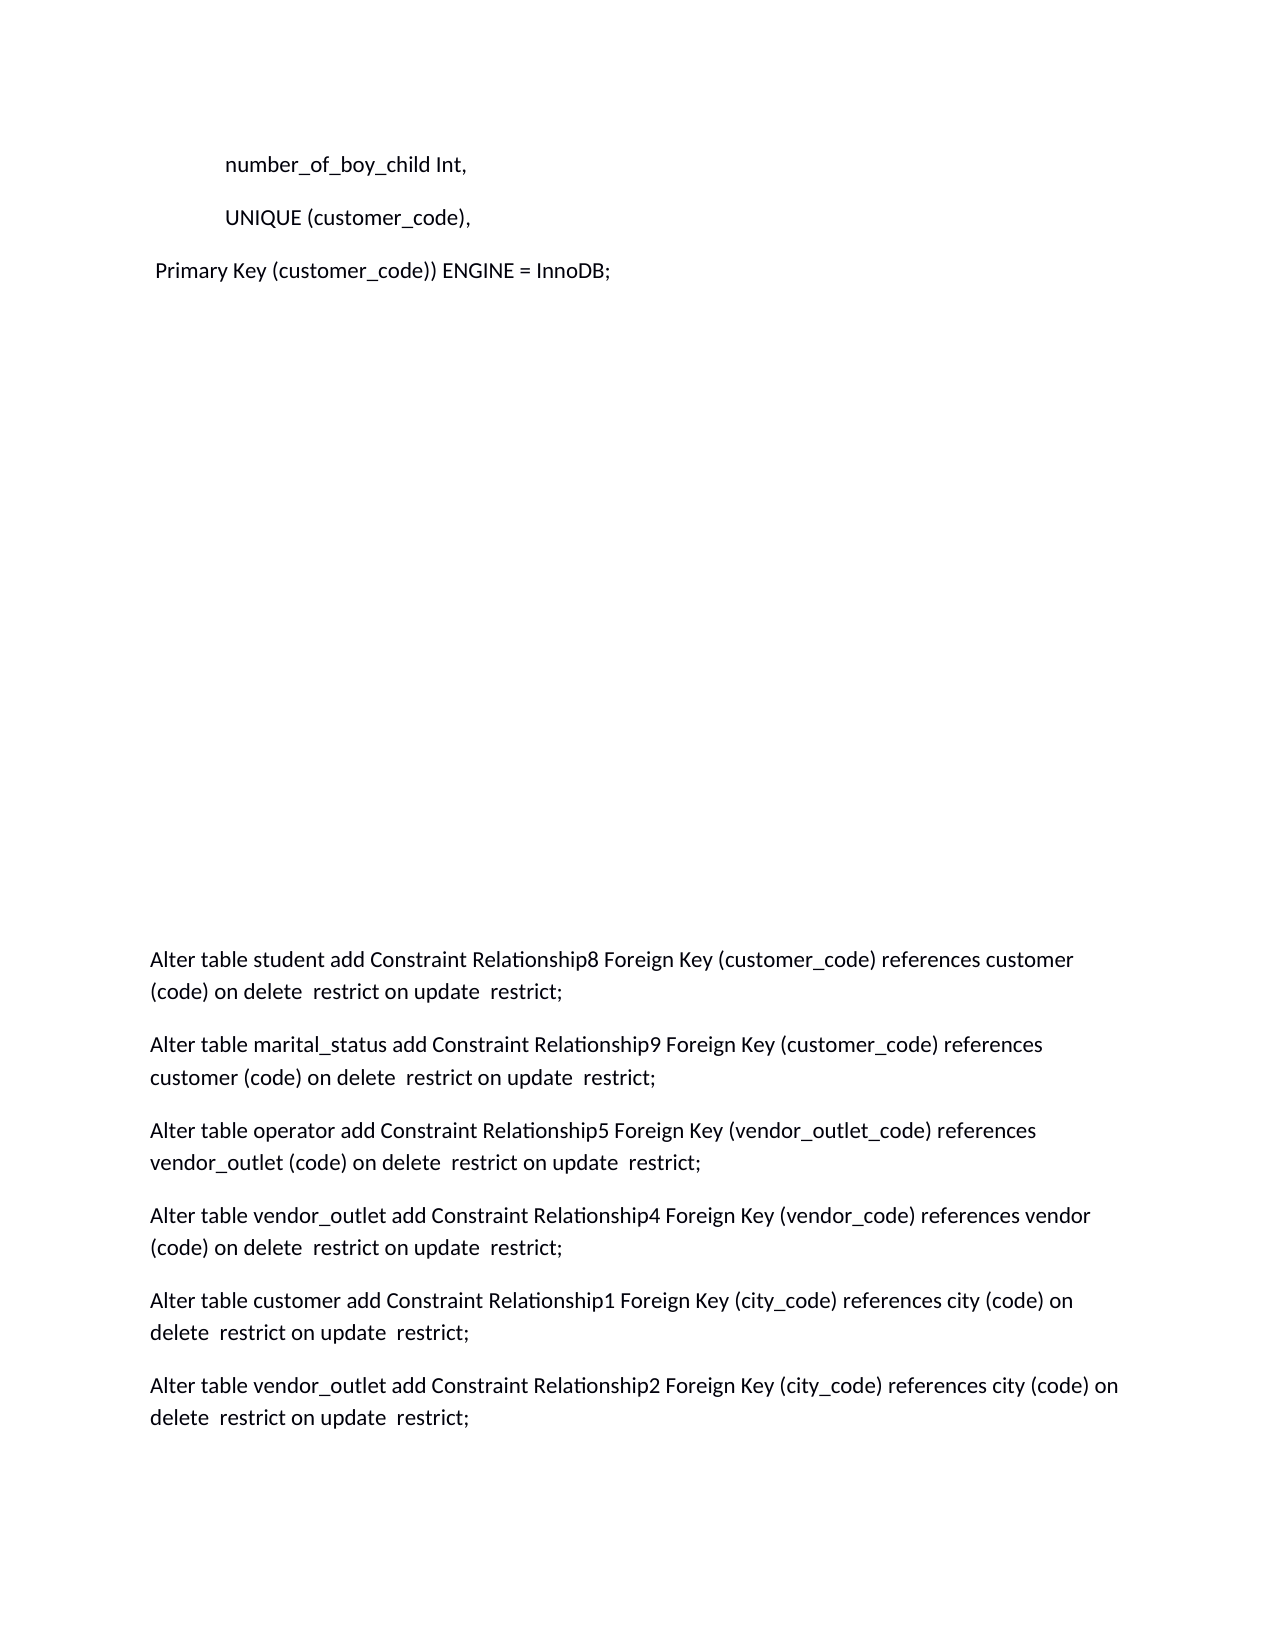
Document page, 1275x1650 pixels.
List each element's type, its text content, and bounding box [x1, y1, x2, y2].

text Alter table marital_status add Constraint Relationship9 Foreign Key (customer_code) references customer (code) on delete restrict on update restrict; [150, 1031, 1125, 1091]
text Alter table student add Constraint Relationship8 Foreign Key (customer_code) references customer (code) on delete restrict on update restrict; [150, 945, 1125, 1006]
text Alter table operator add Constraint Relationship5 Foreign Key (vendor_outlet_code) references vendor_outlet (code) on delete restrict on update restrict; [150, 1116, 1125, 1176]
text Alter table vendor_outlet add Constraint Relationship4 Foreign Key (vendor_code) references vendor (code) on delete restrict on update restrict; [150, 1201, 1125, 1261]
text number_of_boy_child Int, [150, 150, 1125, 178]
text Primary Key (customer_code)) ENGINE = InnoDB; [150, 256, 1125, 284]
text Alter table customer add Constraint Relationship1 Foreign Key (city_code) references city (code) on delete restrict on update restrict; [150, 1286, 1125, 1346]
text Alter table vendor_outlet add Constraint Relationship2 Foreign Key (city_code) references city (code) on delete restrict on update restrict; [150, 1371, 1125, 1432]
text UNIQUE (customer_code), [150, 203, 1125, 231]
